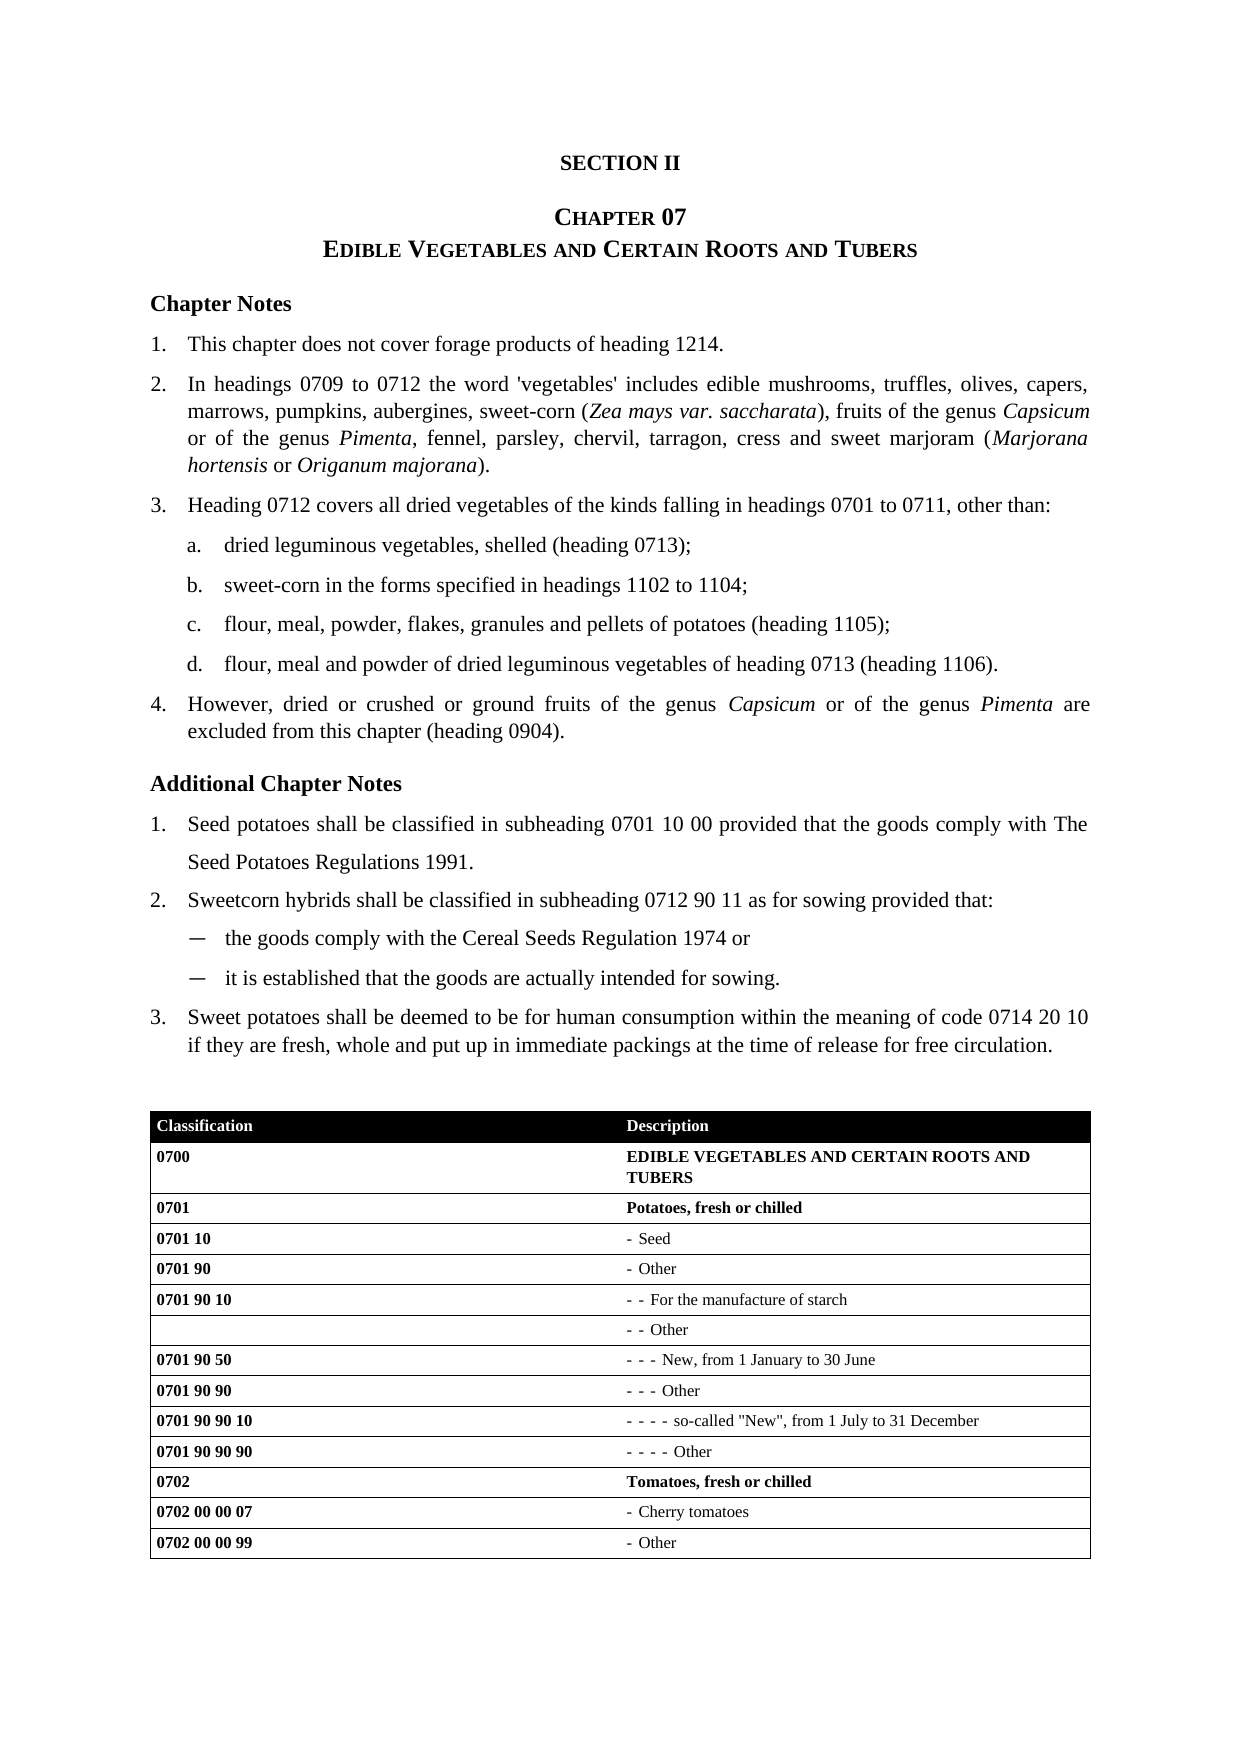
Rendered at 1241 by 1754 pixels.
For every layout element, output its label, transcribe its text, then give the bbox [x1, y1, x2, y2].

table_cell Tomatoes, fresh or chilled [621, 1468, 1090, 1497]
table_cell EDIBLE VEGETABLES AND CERTAIN ROOTS AND TUBERS [621, 1143, 1090, 1193]
table_cell 0701 [151, 1194, 621, 1223]
table_cell - - For the manufacture of starch [621, 1285, 1090, 1314]
table_cell - Other [621, 1529, 1090, 1558]
table_cell - Other [621, 1255, 1090, 1284]
table_cell 0701 90 10 [151, 1285, 621, 1314]
list Seed potatoes shall be classified in subheading 0701 10 00 provided that the goods comply with The Seed Potatoes Regulations 1991. [150, 811, 1090, 874]
table_cell - - - - Other [621, 1437, 1090, 1467]
table_cell 0701 90 50 [151, 1346, 621, 1375]
table_cell 0701 10 [151, 1224, 621, 1254]
list the goods comply with the Cereal Seeds Regulation 1974 or [187, 924, 1090, 951]
table_header Description [621, 1112, 1090, 1141]
table_header Classification [151, 1112, 621, 1141]
table_cell 0700 [151, 1143, 621, 1193]
table_cell - Cherry tomatoes [621, 1498, 1090, 1527]
table_cell [151, 1316, 621, 1345]
list Sweetcorn hybrids shall be classified in subheading 0712 90 11 as for sowing provided that: [150, 887, 1090, 912]
table_cell Potatoes, fresh or chilled [621, 1194, 1090, 1223]
table_cell - - - New, from 1 January to 30 June [621, 1346, 1090, 1375]
list However, dried or crushed or ground fruits of the genus Capsicum or of the genus Pimenta are excluded from this chapter (heading 0904). [150, 691, 1090, 743]
table_cell - Seed [621, 1224, 1090, 1254]
list Heading 0712 covers all dried vegetables of the kinds falling in headings 0701 to 0711, other than: [150, 492, 1090, 517]
list it is established that the goods are actually intended for sowing. [187, 964, 1090, 991]
list Sweet potatoes shall be deemed to be for human consumption within the meaning of code 0714 20 10 if they are fresh, whole and put up in immediate packings at the time of release for free circulation. [150, 1004, 1090, 1057]
table_cell - - Other [621, 1316, 1090, 1345]
subtitle Chapter Notes [150, 290, 1090, 317]
list dried leguminous vegetables, shelled (heading 0713); [187, 532, 1090, 557]
list flour, meal and powder of dried leguminous vegetables of heading 0713 (heading 1106). [187, 651, 1090, 676]
table_cell 0702 [151, 1468, 621, 1497]
list In headings 0709 to 0712 the word 'vegetables' includes edible mushrooms, truffles, olives, capers, marrows, pumpkins, aubergines, sweet-corn (Zea mays var. saccharata), fruits of the genus Capsicum or of the genus Pimenta, fennel, parsley, chervil, tarragon, cress and sweet marjoram (Marjorana hortensis or Origanum majorana). [150, 371, 1090, 478]
list sweet-corn in the forms specified in headings 1102 to 1104; [187, 572, 1090, 597]
list This chapter does not cover forage products of heading 1214. [150, 331, 1090, 356]
table_cell 0702 00 00 07 [151, 1498, 621, 1527]
subtitle Additional Chapter Notes [150, 770, 1090, 796]
table_cell 0702 00 00 99 [151, 1529, 621, 1558]
table_cell 0701 90 90 [151, 1376, 621, 1406]
table_cell 0701 90 90 10 [151, 1407, 621, 1436]
table_cell 0701 90 90 90 [151, 1437, 621, 1467]
subtitle Chapter 07 Edible Vegetables and Certain Roots and Tubers [150, 202, 1090, 262]
text SECTION II [150, 150, 1090, 175]
table_cell - - - Other [621, 1376, 1090, 1406]
table_cell 0701 90 [151, 1255, 621, 1284]
table_cell - - - - so-called "New", from 1 July to 31 December [621, 1407, 1090, 1436]
list flour, meal, powder, flakes, granules and pellets of potatoes (heading 1105); [187, 611, 1090, 636]
